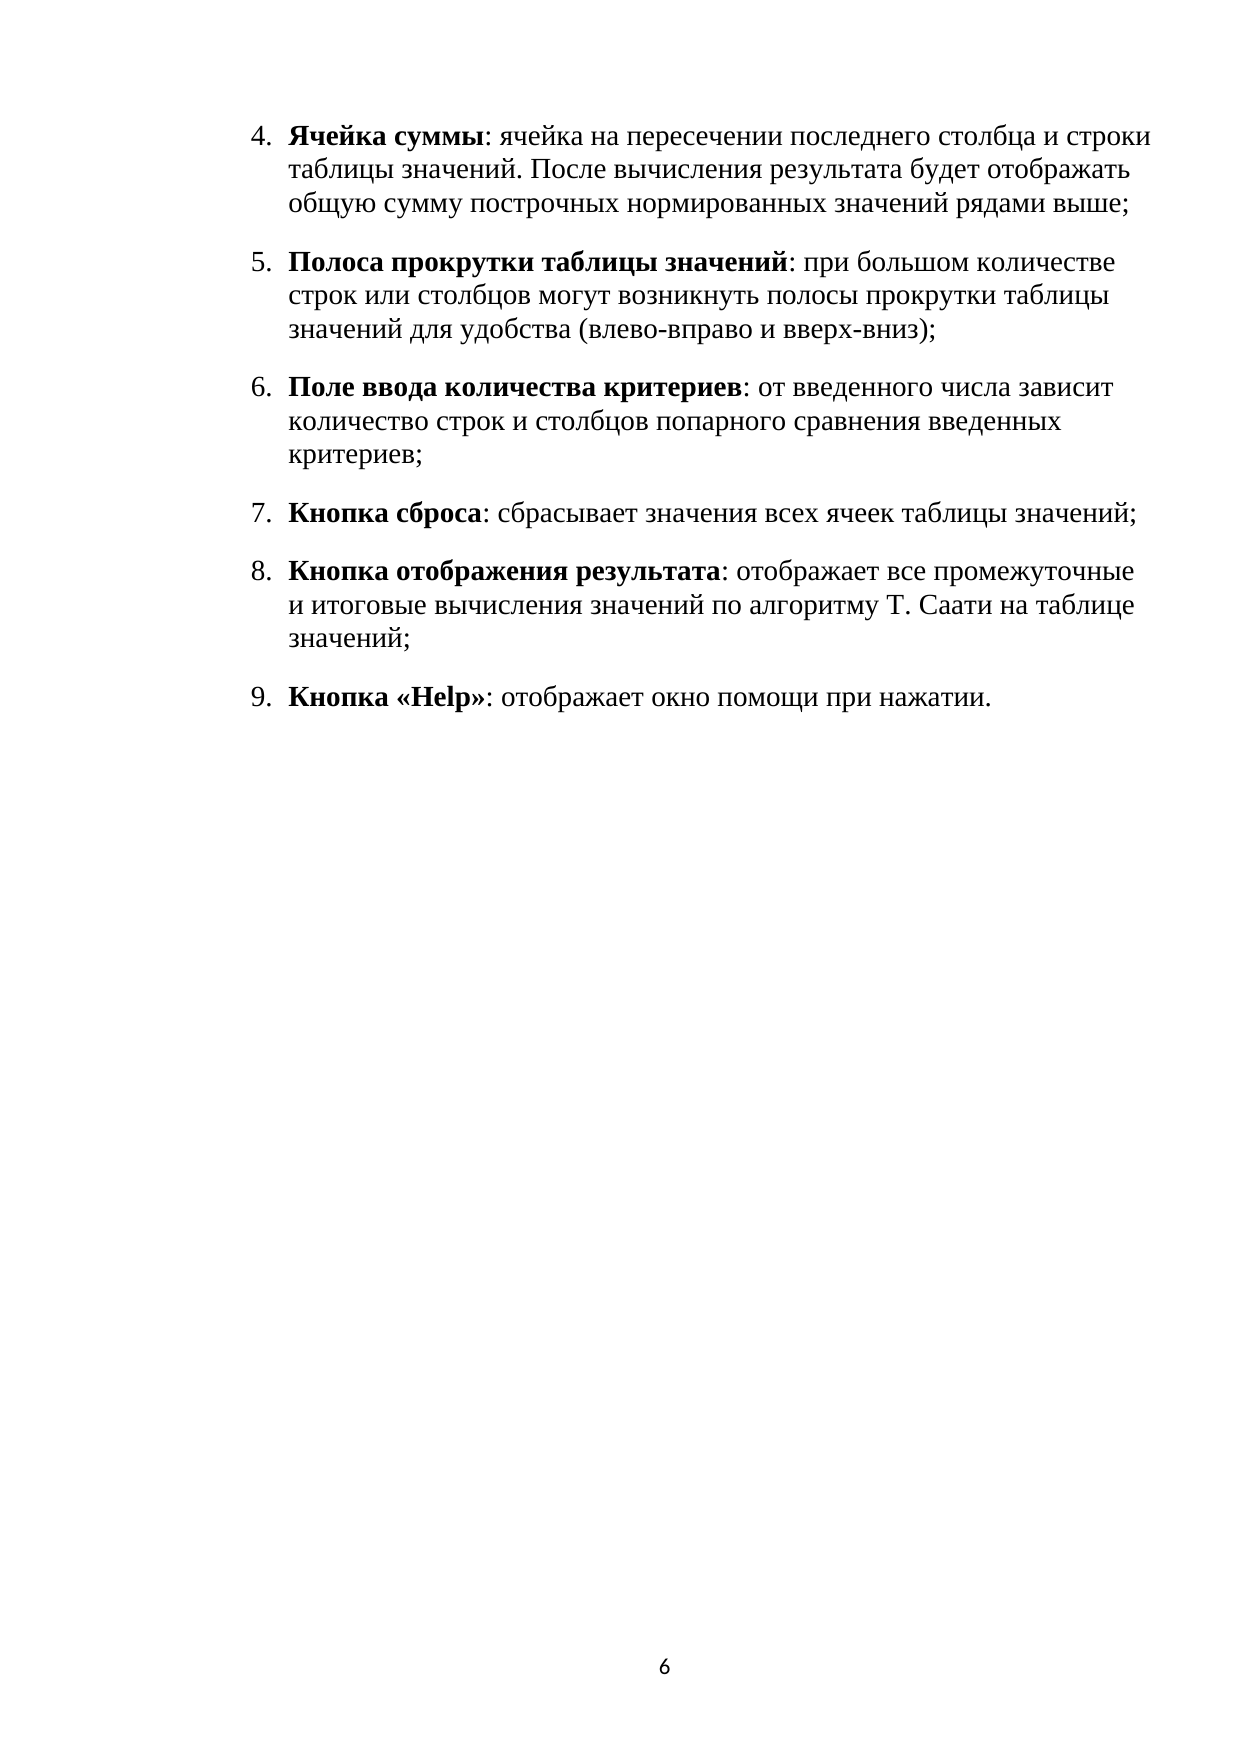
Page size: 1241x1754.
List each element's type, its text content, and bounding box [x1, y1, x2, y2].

list Поле ввода количества критериев: от введенного числа зависит количество строк и столбцов попарного сравнения введенных критериев; [251, 369, 1152, 470]
list Ячейка суммы: ячейка на пересечении последнего столбца и строки таблицы значений. После вычисления результата будет отображать общую сумму построчных нормированных значений рядами выше; [251, 118, 1152, 219]
list Полоса прокрутки таблицы значений: при большом количестве строк или столбцов могут возникнуть полосы прокрутки таблицы значений для удобства (влево-вправо и вверх-вниз); [251, 244, 1152, 344]
list Кнопка сброса: сбрасывает значения всех ячеек таблицы значений; [251, 495, 1152, 528]
list Кнопка «Help»: отображает окно помощи при нажатии. [251, 679, 1152, 713]
list Кнопка отображения результата: отображает все промежуточные и итоговые вычисления значений по алгоритму Т. Саати на таблице значений; [251, 553, 1152, 654]
